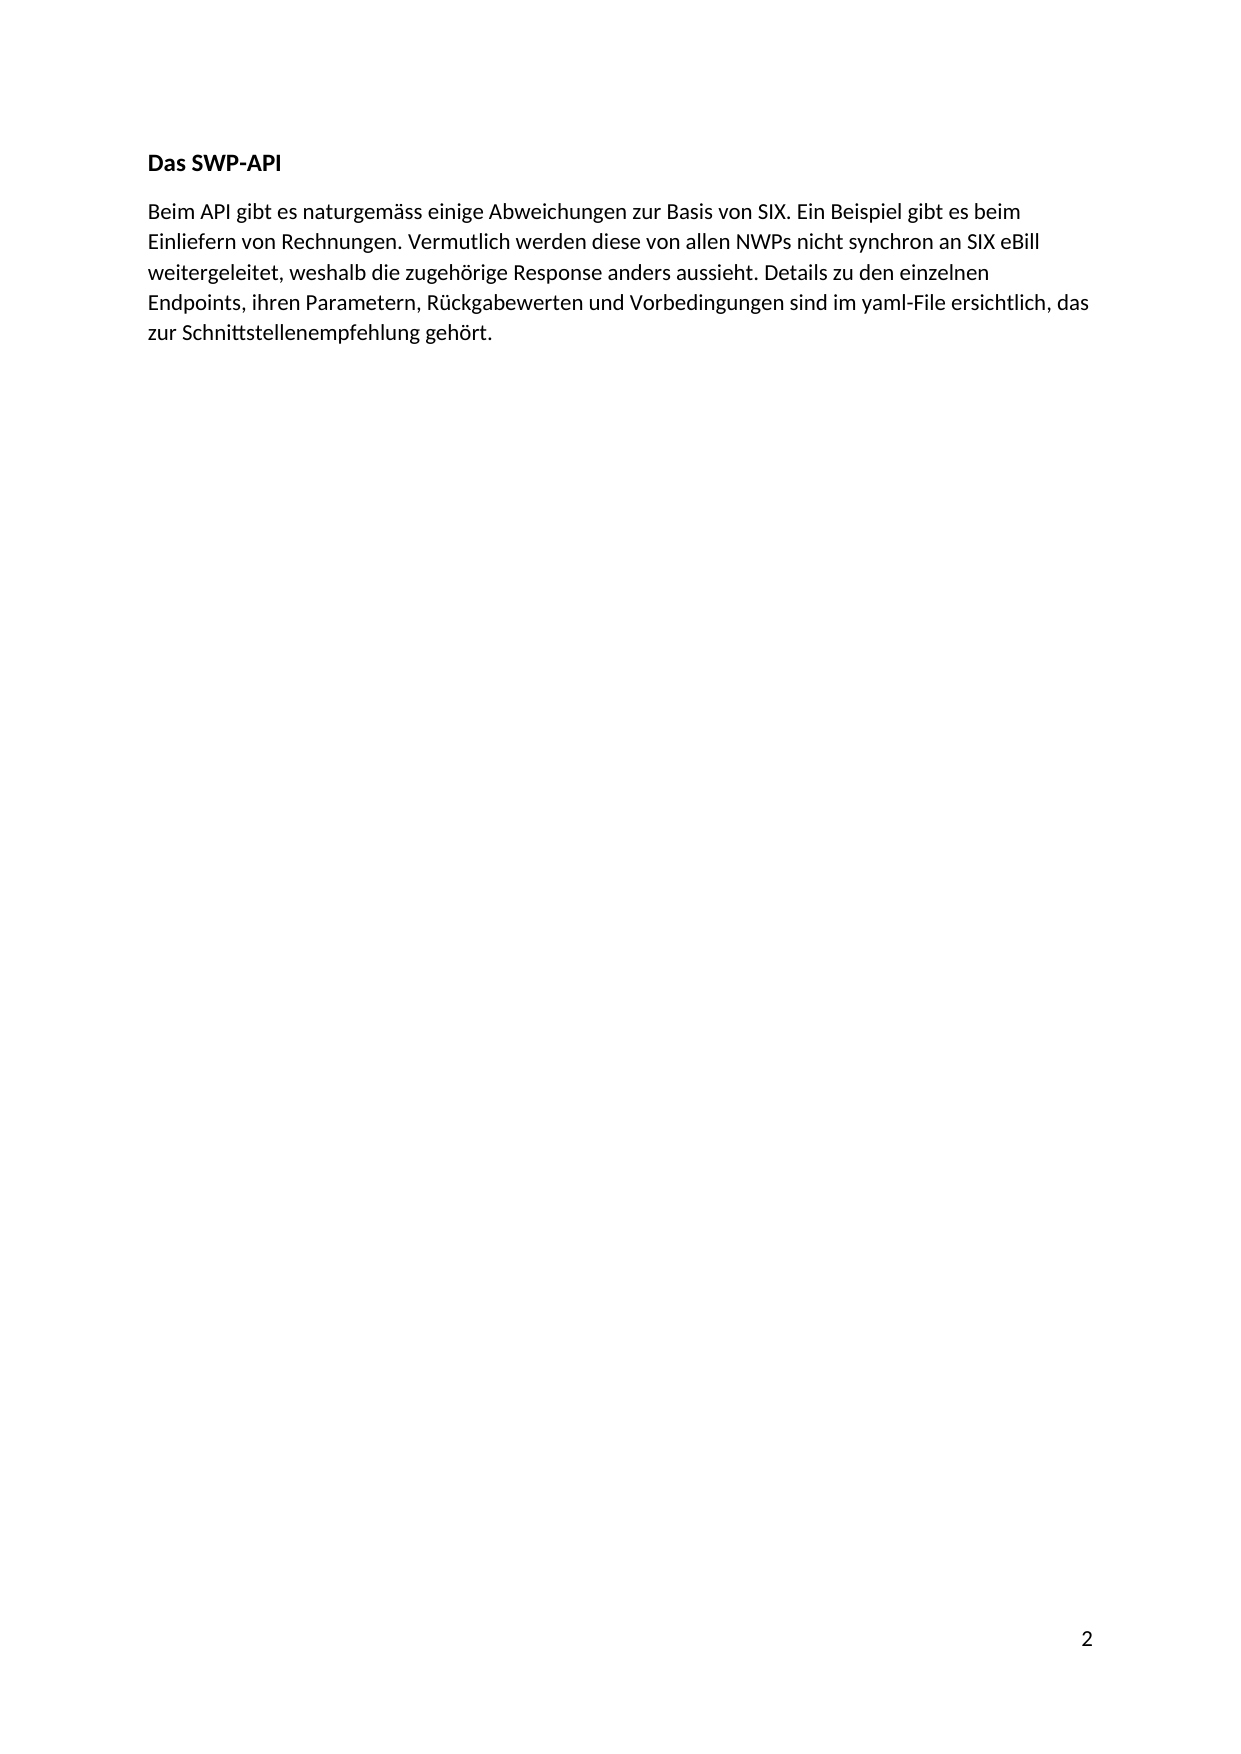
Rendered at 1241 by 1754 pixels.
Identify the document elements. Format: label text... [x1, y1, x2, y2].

text Das SWP-API [148, 148, 1093, 178]
text Beim API gibt es naturgemäss einige Abweichungen zur Basis von SIX. Ein Beispiel gibt es beim Einliefern von Rechnungen. Vermutlich werden diese von allen NWPs nicht synchron an SIX eBill weitergeleitet, weshalb die zugehörige Response anders aussieht. Details zu den einzelnen Endpoints, ihren Parametern, Rückgabewerten und Vorbedingungen sind im yaml-File ersichtlich, das zur Schnittstellenempfehlung gehört. [148, 197, 1093, 346]
